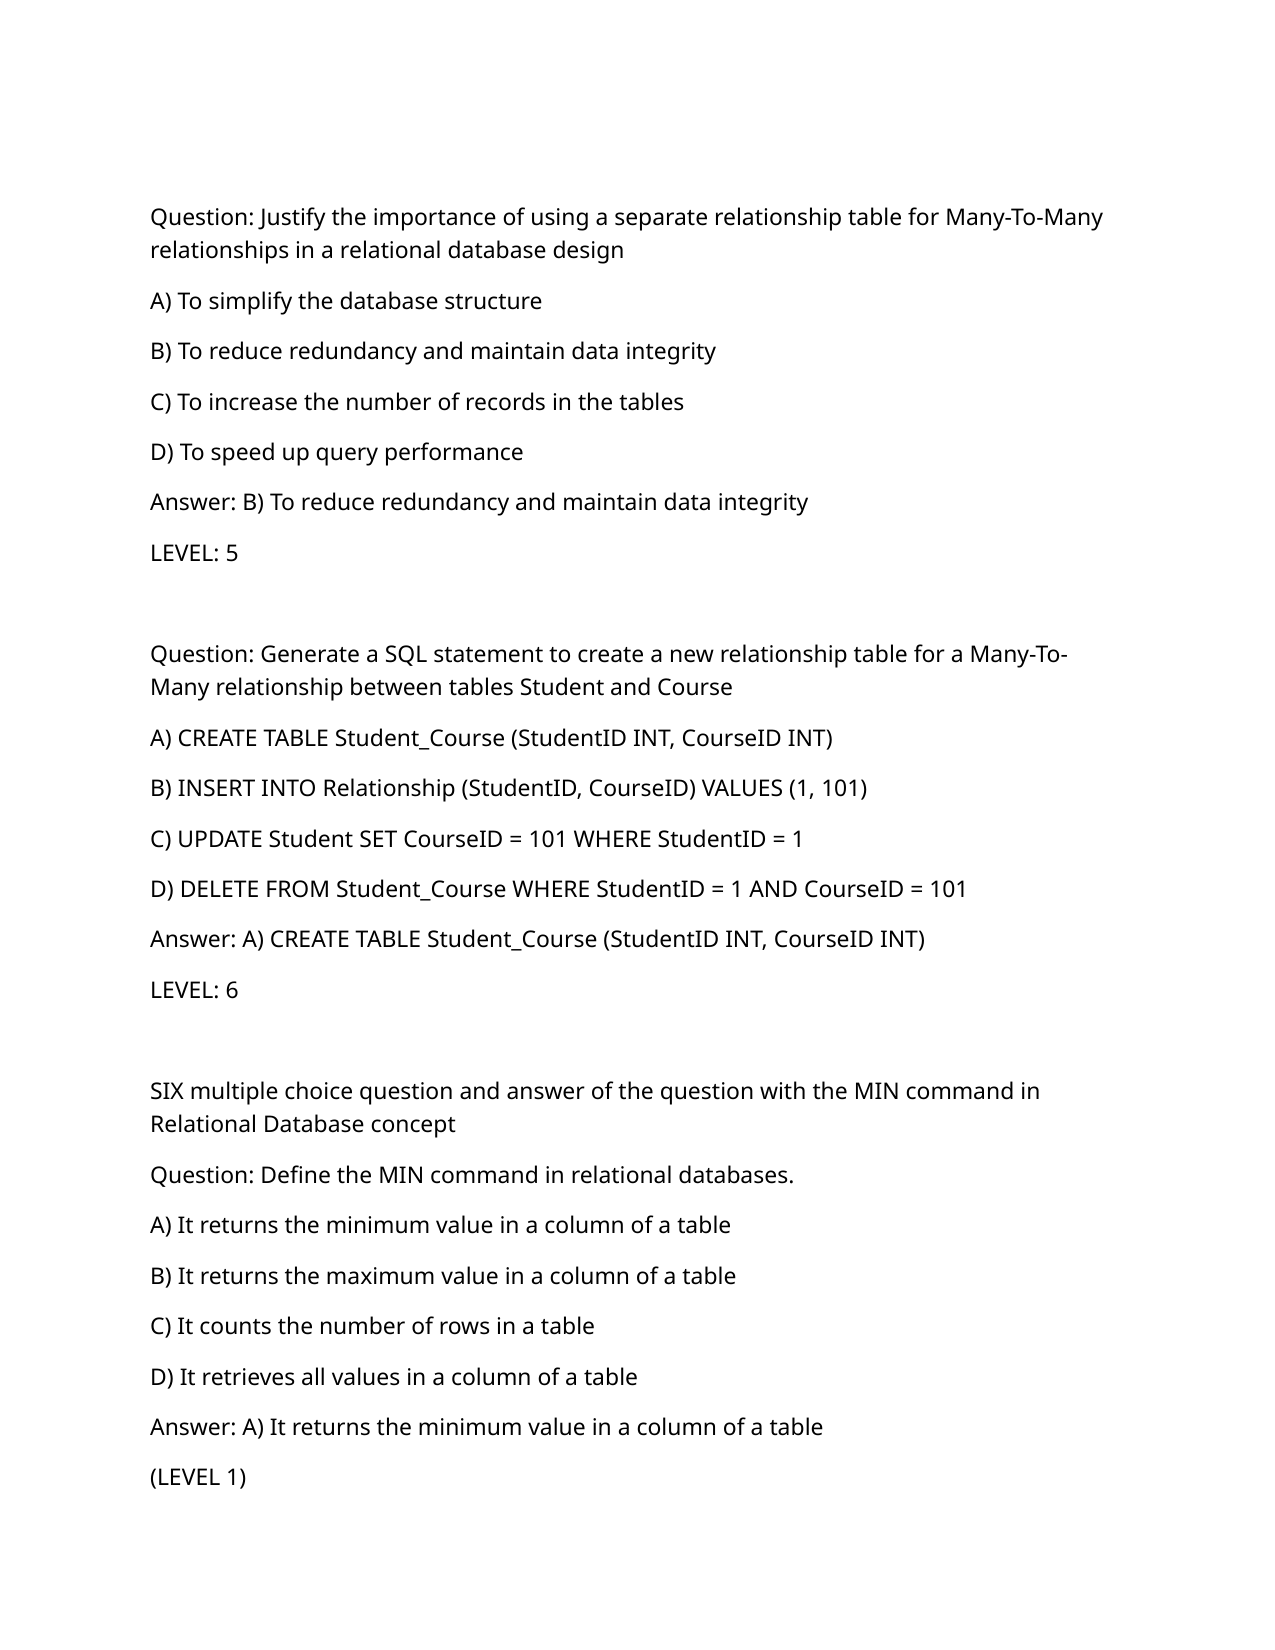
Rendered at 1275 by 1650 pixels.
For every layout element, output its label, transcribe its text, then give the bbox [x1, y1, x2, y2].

text C) It counts the number of rows in a table [150, 1310, 1125, 1341]
text C) UPDATE Student SET CourseID = 101 WHERE StudentID = 1 [150, 822, 1125, 854]
text B) INSERT INTO Relationship (StudentID, CourseID) VALUES (1, 101) [150, 772, 1125, 803]
text D) DELETE FROM Student_Course WHERE StudentID = 1 AND CourseID = 101 [150, 873, 1125, 904]
text C) To increase the number of records in the tables [150, 385, 1125, 417]
text B) It returns the maximum value in a column of a table [150, 1259, 1125, 1291]
text Answer: A) CREATE TABLE Student_Course (StudentID INT, CourseID INT) [150, 923, 1125, 954]
text SIX multiple choice question and answer of the question with the MIN command in Relational Database concept [150, 1074, 1125, 1139]
text (LEVEL 1) [150, 1461, 1125, 1492]
text B) To reduce redundancy and maintain data integrity [150, 335, 1125, 366]
text LEVEL: 5 [150, 537, 1125, 568]
text A) It returns the minimum value in a column of a table [150, 1209, 1125, 1240]
text Answer: A) It returns the minimum value in a column of a table [150, 1411, 1125, 1442]
text D) It retrieves all values in a column of a table [150, 1360, 1125, 1392]
text Question: Justify the importance of using a separate relationship table for Many-To-Many relationships in a relational database design [150, 200, 1125, 265]
text D) To speed up query performance [150, 436, 1125, 467]
text Answer: B) To reduce redundancy and maintain data integrity [150, 486, 1125, 517]
text LEVEL: 6 [150, 974, 1125, 1005]
text A) To simplify the database structure [150, 284, 1125, 316]
text Question: Define the MIN command in relational databases. [150, 1159, 1125, 1190]
text A) CREATE TABLE Student_Course (StudentID INT, CourseID INT) [150, 722, 1125, 753]
text Question: Generate a SQL statement to create a new relationship table for a Many-To-Many relationship between tables Student and Course [150, 637, 1125, 702]
